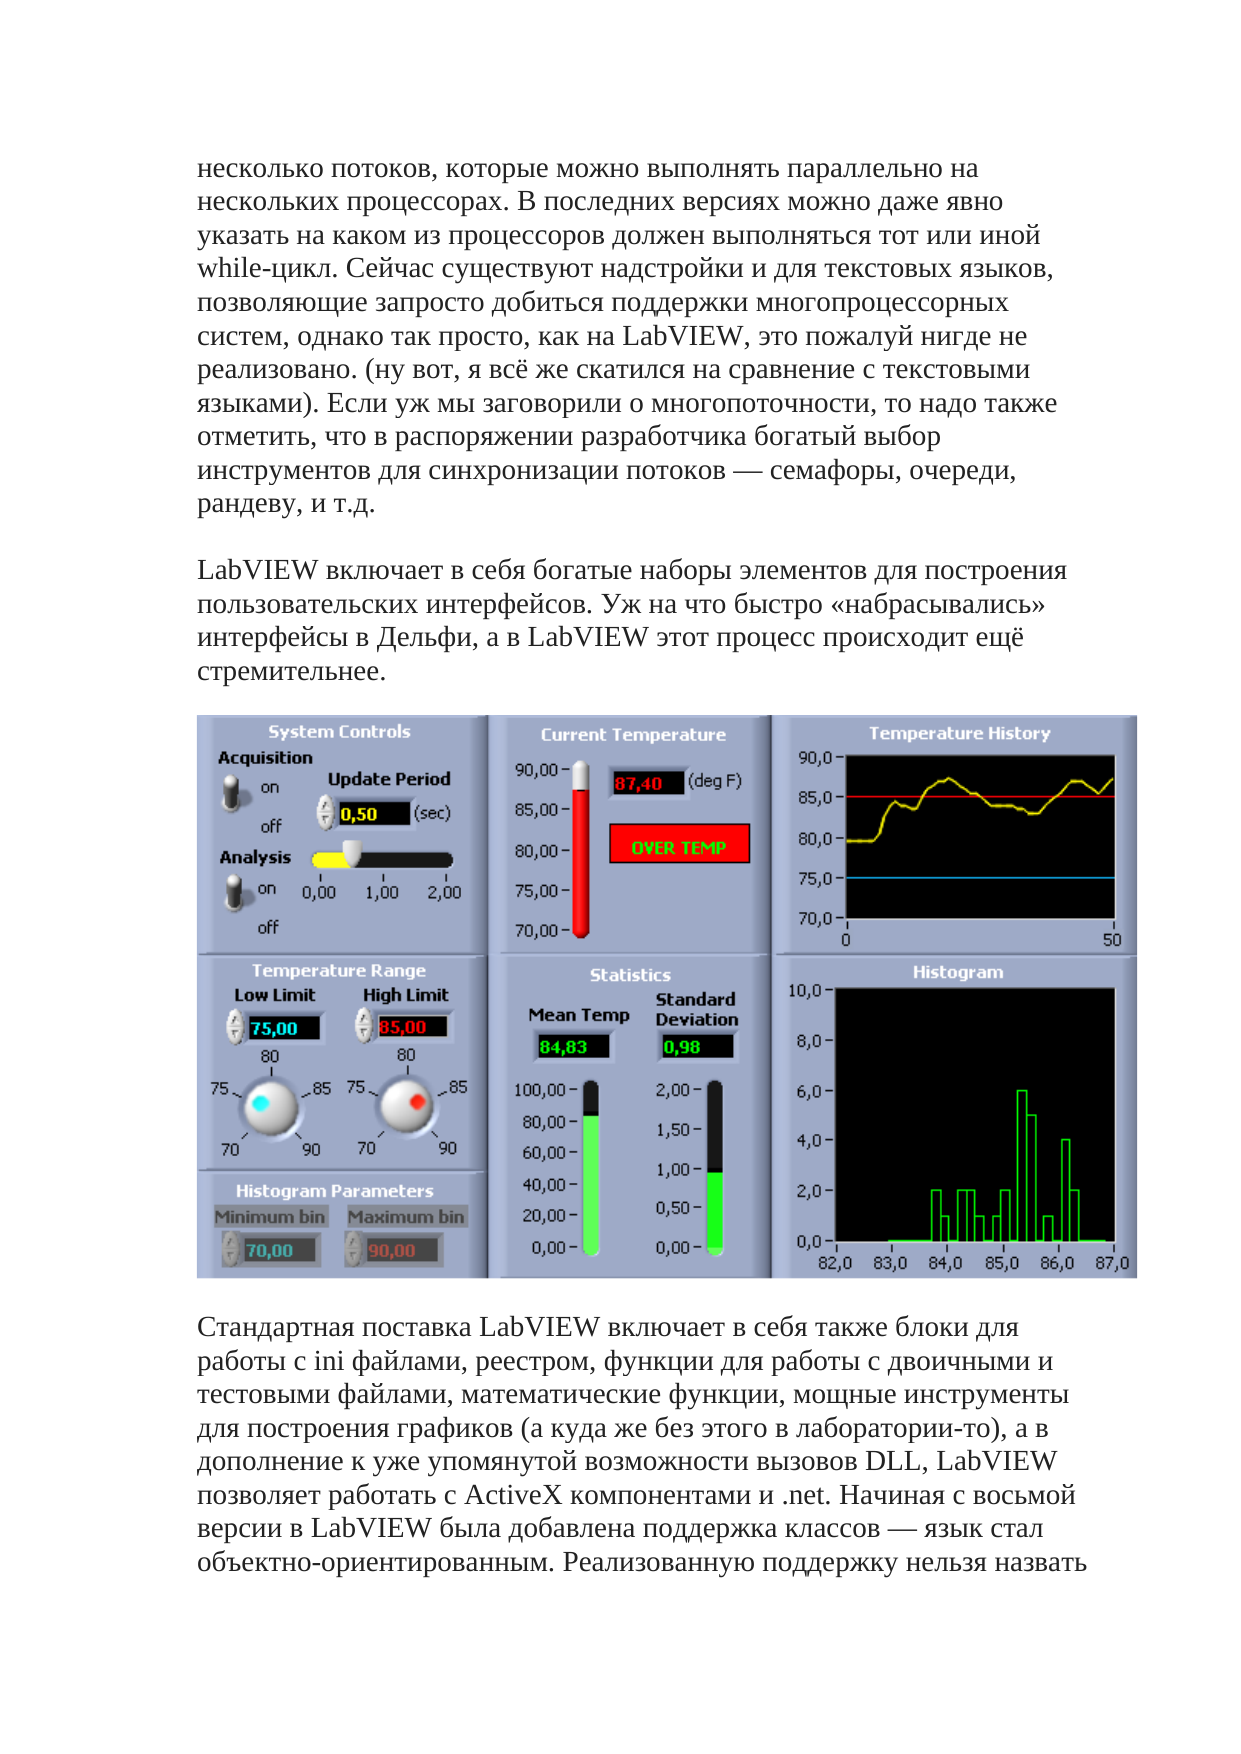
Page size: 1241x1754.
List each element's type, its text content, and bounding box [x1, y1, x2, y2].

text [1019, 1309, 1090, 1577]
picture [196, 715, 1138, 1280]
